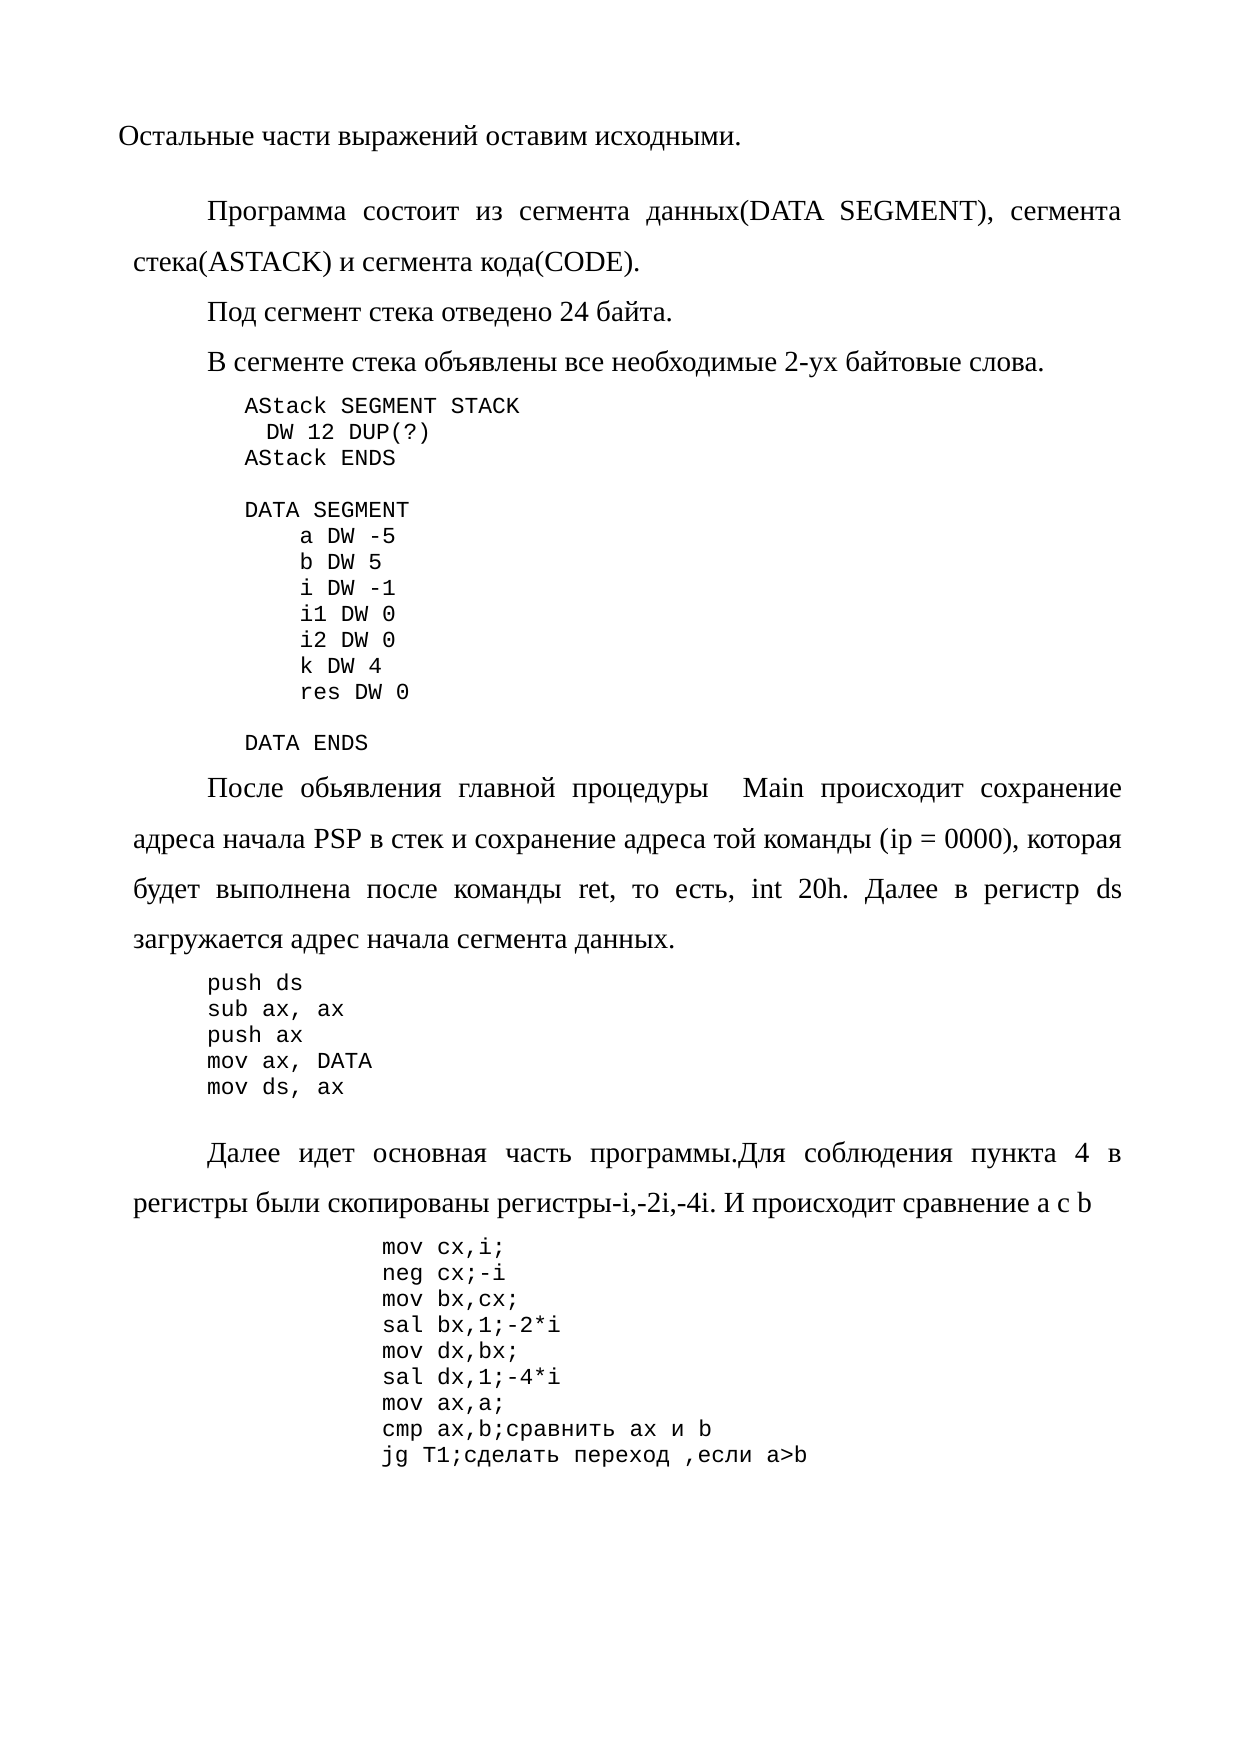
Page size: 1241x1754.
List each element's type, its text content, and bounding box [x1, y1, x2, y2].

subtitle sub ax, ax [133, 998, 1122, 1024]
subtitle mov dx,bx; [244, 1339, 1122, 1365]
subtitle push ds [133, 972, 1122, 998]
subtitle AStack SEGMENT STACK [244, 395, 1122, 421]
subtitle i1 DW 0 [244, 602, 1122, 628]
subtitle mov ax,a; [244, 1391, 1122, 1417]
subtitle DATA SEGMENT [244, 498, 1122, 524]
subtitle Программа состоит из сегмента данных(DATA SEGMENT), сегмента стека(ASTACK) и сегмента кода(CODE). [133, 193, 1122, 277]
subtitle AStack ENDS [244, 447, 1122, 472]
subtitle i DW -1 [244, 576, 1122, 602]
subtitle sal bx,1;-2*i [244, 1313, 1122, 1339]
subtitle DW 12 DUP(?) [244, 421, 1122, 447]
subtitle push ax [133, 1024, 1122, 1049]
subtitle После обьявления главной процедуры Main происходит сохранение адреса начала PSP в стек и сохранение адреса той команды (ip = 0000), которая будет выполнена после команды ret, то есть, int 20h. Далее в регистр ds загружается адрес начала сегмента данных. [133, 771, 1122, 955]
subtitle Далее идет основная часть программы.Для соблюдения пункта 4 в регистры были скопированы регистры-i,-2i,-4i. И происходит сравнение a с b [133, 1135, 1122, 1219]
subtitle mov cx,i; [244, 1236, 1122, 1262]
subtitle a DW -5 [244, 524, 1122, 550]
subtitle mov ds, ax [133, 1076, 1122, 1101]
subtitle jg T1;сделать переход ,если a>b [244, 1443, 1122, 1469]
subtitle sal dx,1;-4*i [244, 1365, 1122, 1391]
subtitle b DW 5 [244, 550, 1122, 576]
subtitle k DW 4 [244, 654, 1122, 680]
subtitle Под сегмент стека отведено 24 байта. [133, 294, 1122, 328]
subtitle neg cx;-i [244, 1262, 1122, 1287]
text Остальные части выражений оставим исходными. [118, 118, 1034, 152]
subtitle i2 DW 0 [244, 628, 1122, 654]
subtitle В сегменте стека объявлены все необходимые 2-ух байтовые слова. [133, 344, 1122, 378]
subtitle mov ax, DATA [133, 1049, 1122, 1076]
subtitle mov bx,cx; [244, 1287, 1122, 1313]
subtitle res DW 0 [244, 680, 1122, 706]
subtitle cmp ax,b;сравнить ax и b [244, 1417, 1122, 1443]
subtitle DATA ENDS [244, 732, 1122, 758]
